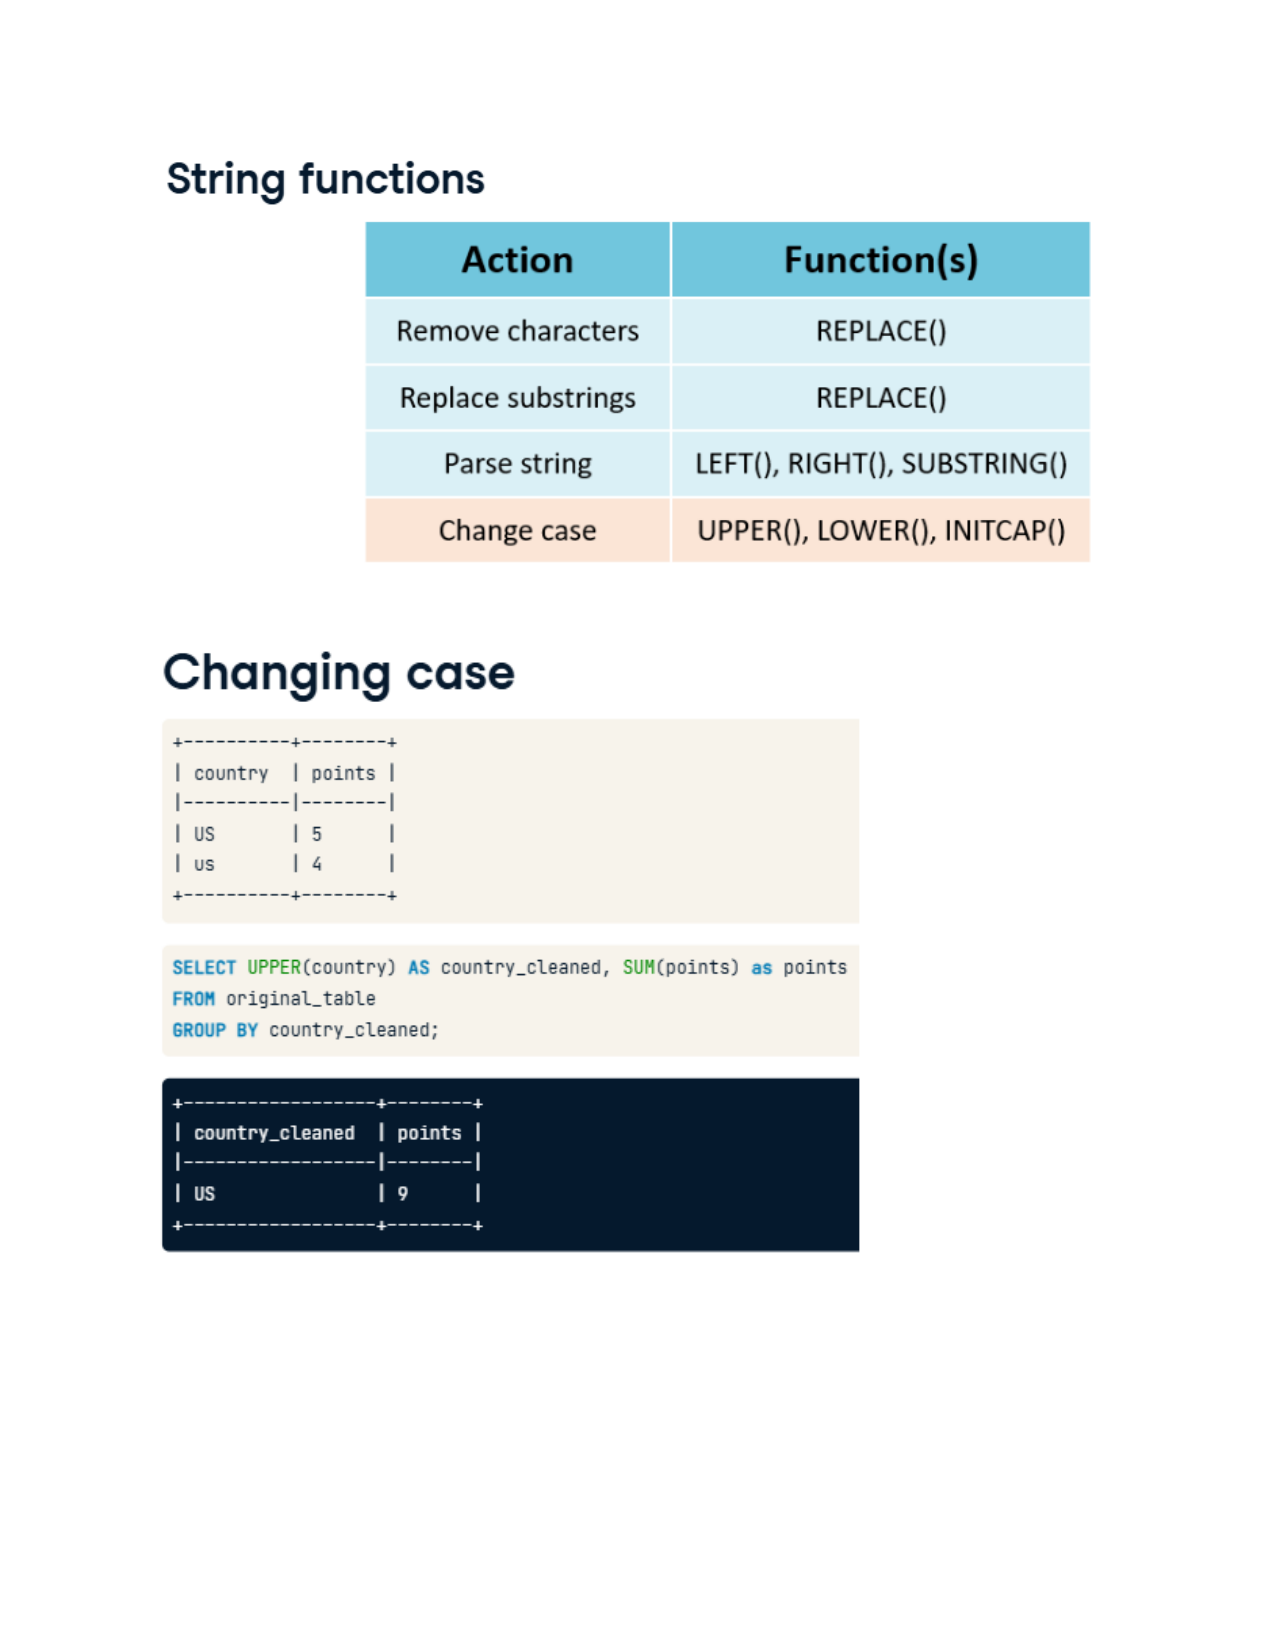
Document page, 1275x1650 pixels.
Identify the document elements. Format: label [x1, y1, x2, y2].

picture [150, 150, 1125, 622]
picture [150, 641, 860, 1254]
